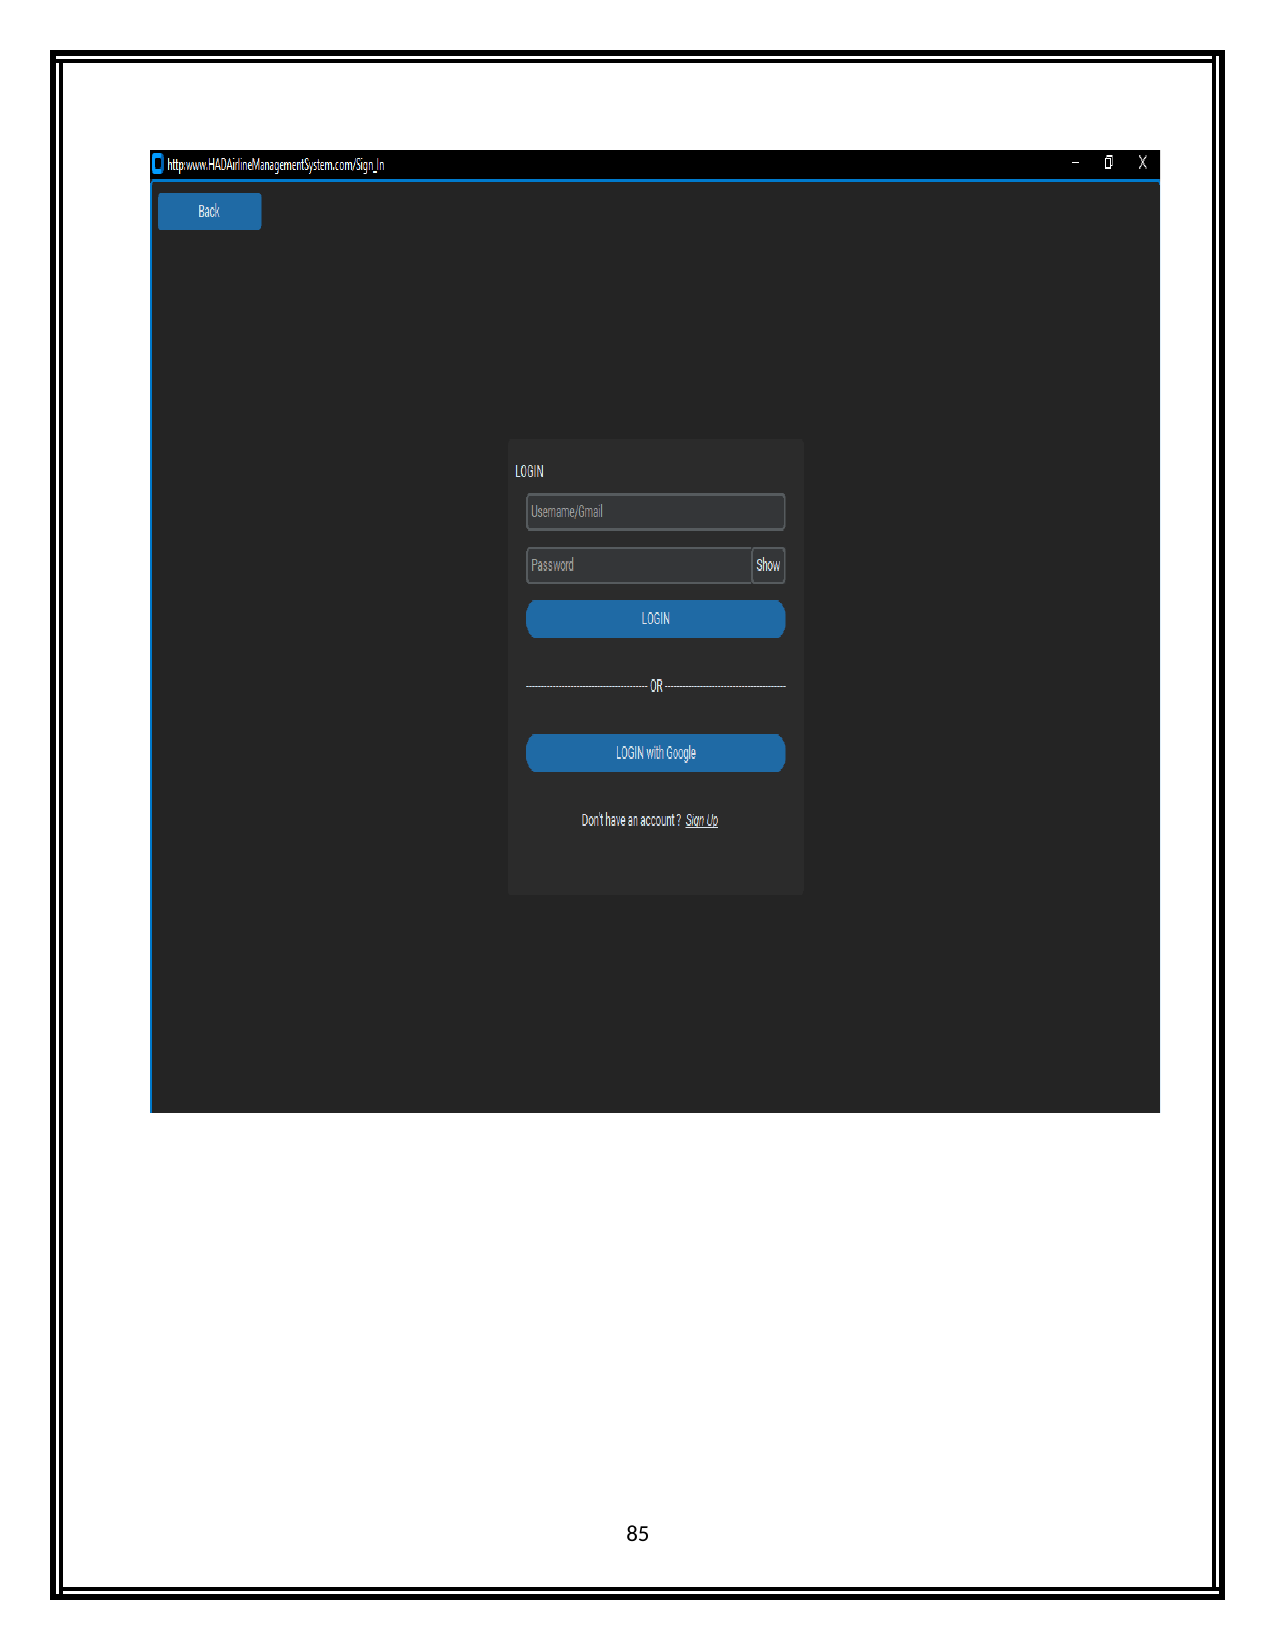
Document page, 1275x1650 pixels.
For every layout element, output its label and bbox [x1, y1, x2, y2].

picture [150, 150, 1161, 1113]
